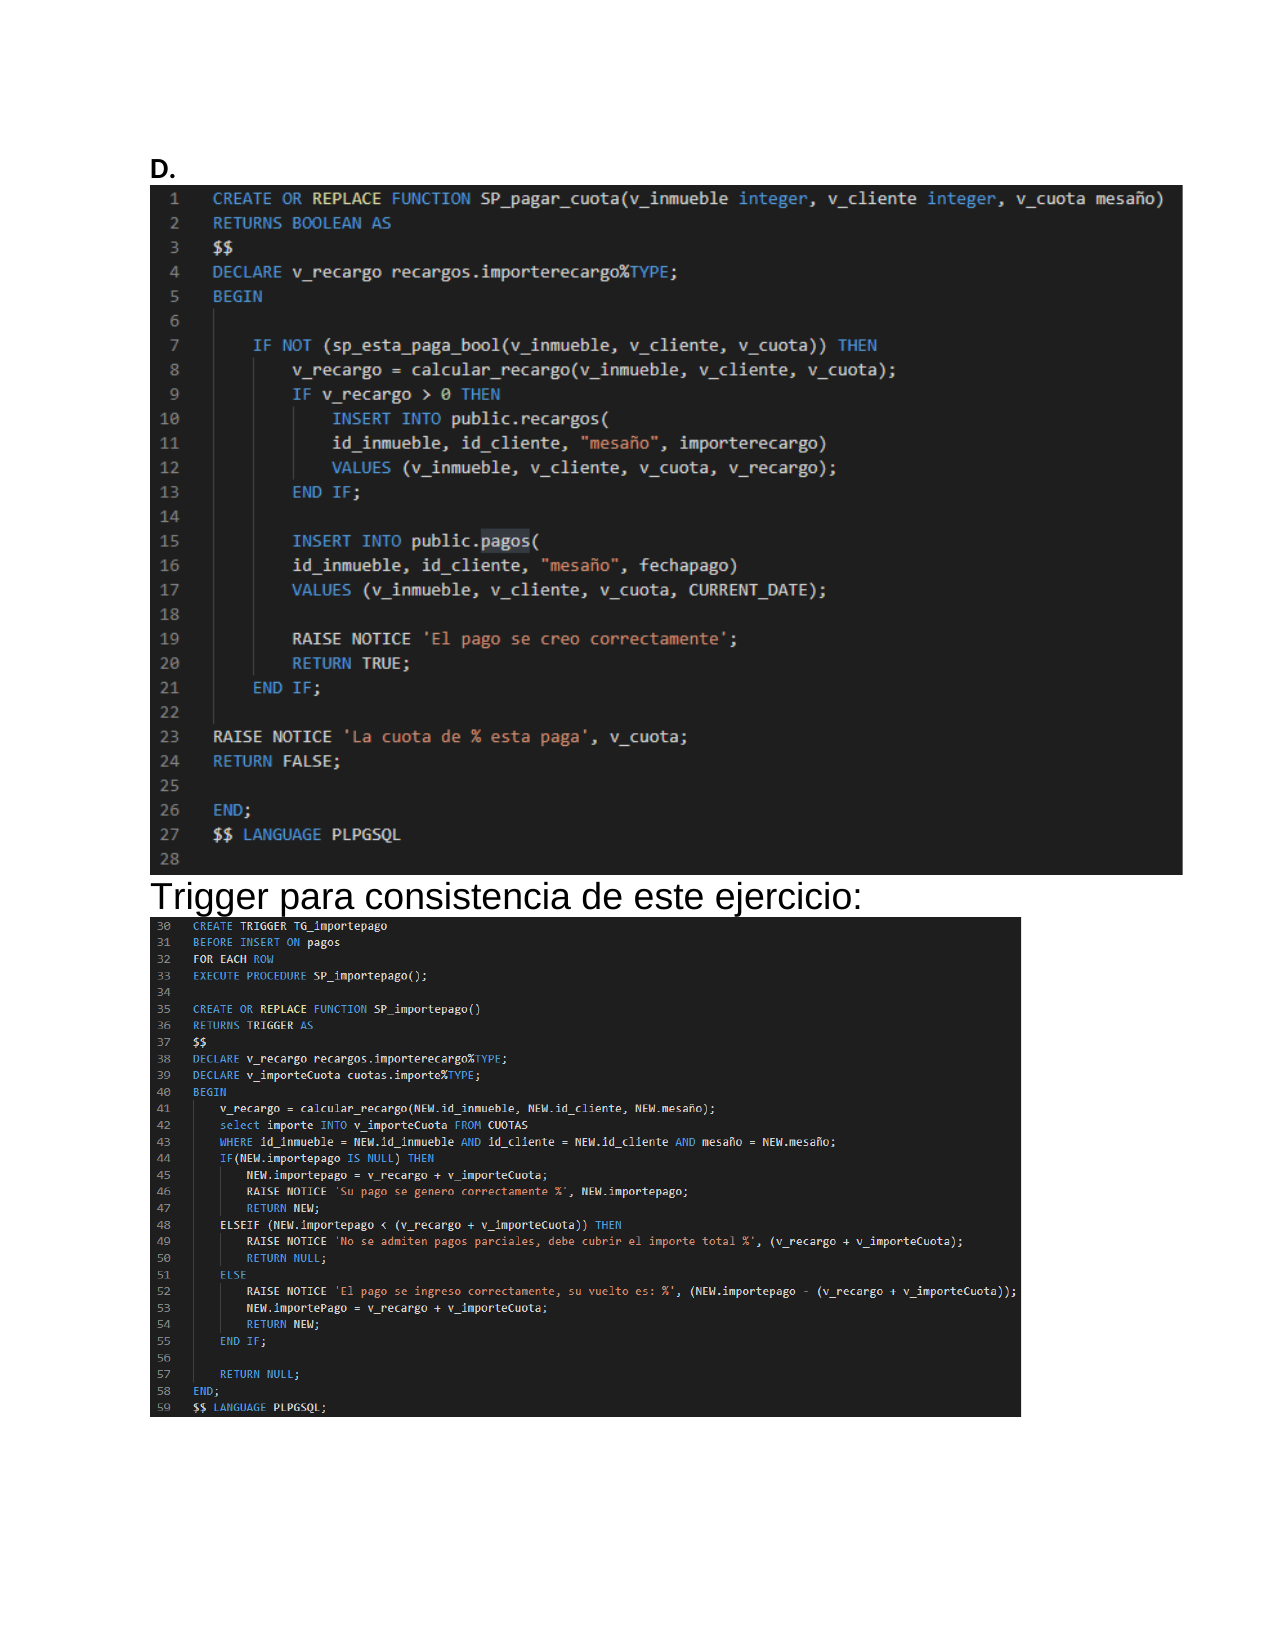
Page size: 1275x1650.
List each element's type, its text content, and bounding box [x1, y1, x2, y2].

text Trigger para consistencia de este ejercicio: [150, 875, 1125, 918]
picture [150, 185, 1183, 875]
subtitle D. [150, 150, 1125, 185]
picture [150, 917, 1022, 1417]
